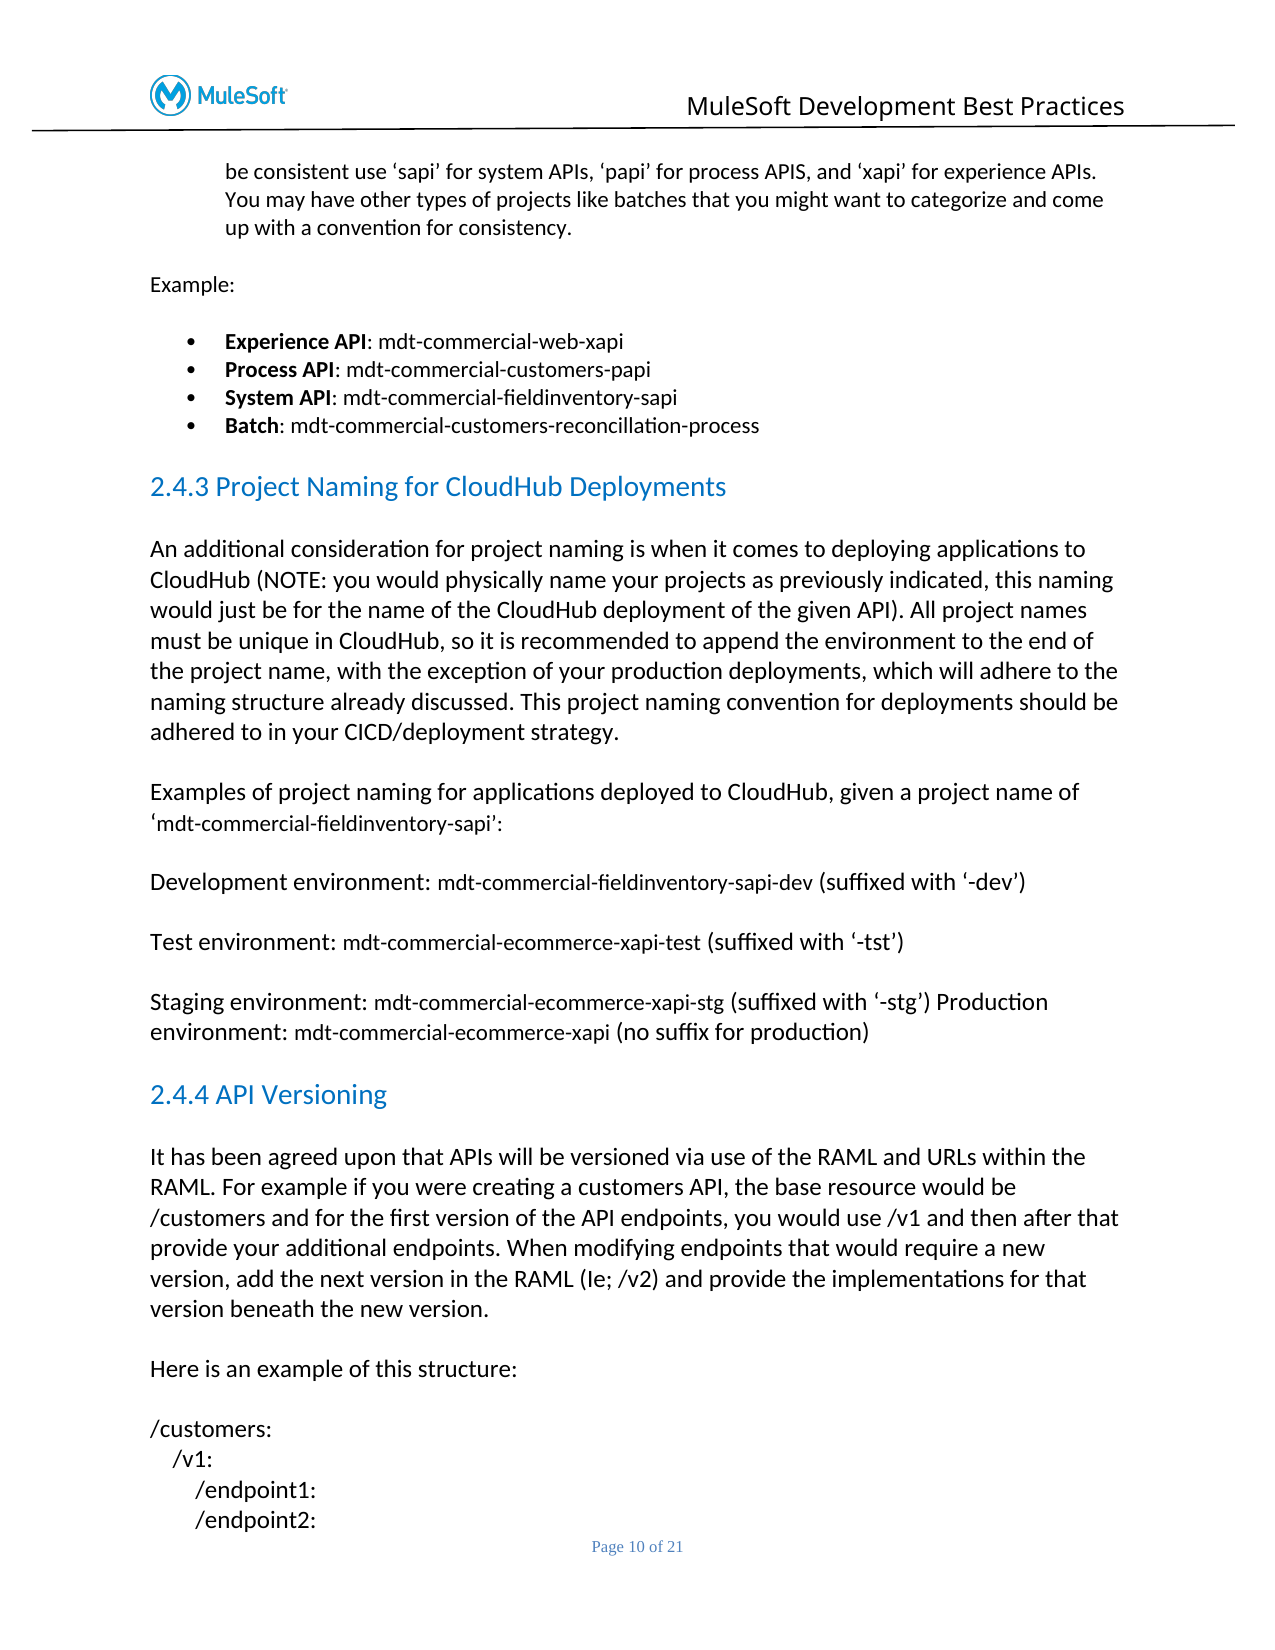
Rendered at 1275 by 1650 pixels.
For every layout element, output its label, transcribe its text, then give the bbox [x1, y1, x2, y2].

picture [178, 75, 288, 116]
picture [152, 77, 188, 114]
text Development environment: mdt-commercial-fieldinventory-sapi-dev (suffixed with ‘-dev’) [150, 866, 1125, 897]
text Test environment: mdt-commercial-ecommerce-xapi-test (suffixed with ‘-tst’) [150, 926, 1125, 957]
subtitle 2.4.4 API Versioning [150, 1076, 1125, 1112]
list System API: mdt-commercial-fieldinventory-sapi [187, 383, 1125, 411]
text An additional consideration for project naming is when it comes to deploying applications to CloudHub (NOTE: you would physically name your projects as previously indicated, this naming would just be for the name of the CloudHub deployment of the given API). All project names must be unique in CloudHub, so it is recommended to append the environment to the end of the project name, with the exception of your production deployments, which will adhere to the naming structure already discussed. This project naming convention for deployments should be adhered to in your CICD/deployment strategy. [150, 533, 1125, 747]
picture [150, 103, 163, 116]
text Examples of project naming for applications deployed to CloudHub, given a project name of ‘mdt-commercial-fieldinventory-sapi’: [150, 776, 1125, 837]
text be consistent use ‘sapi’ for system APIs, ‘papi’ for process APIS, and ‘xapi’ for experience APIs. You may have other types of projects like batches that you might want to categorize and come up with a convention for consistency. [225, 157, 1125, 241]
text /v1: [150, 1443, 1125, 1474]
text Example: [150, 270, 1125, 298]
text Here is an example of this structure: [150, 1353, 1125, 1383]
text Staging environment: mdt-commercial-ecommerce-xapi-stg (suffixed with ‘-stg’) Production environment: mdt-commercial-ecommerce-xapi (no suffix for production) [150, 986, 1125, 1047]
text /endpoint1: [150, 1474, 1125, 1504]
text /customers: [150, 1413, 1125, 1443]
list Experience API: mdt-commercial-web-xapi [187, 327, 1125, 355]
picture [150, 75, 161, 87]
text It has been agreed upon that APIs will be versioned via use of the RAML and URLs within the RAML. For example if you were creating a customers API, the base resource would be /customers and for the first version of the API endpoints, you would use /v1 and then after that provide your additional endpoints. When modifying endpoints that would require a new version, add the next version in the RAML (Ie; /v2) and provide the implementations for that version beneath the new version. [150, 1141, 1125, 1324]
list Process API: mdt-commercial-customers-papi [187, 355, 1125, 383]
text /endpoint2: [150, 1504, 1125, 1535]
list Batch: mdt-commercial-customers-reconcillation-process [187, 411, 1125, 439]
subtitle 2.4.3 Project Naming for CloudHub Deployments [150, 468, 1125, 504]
